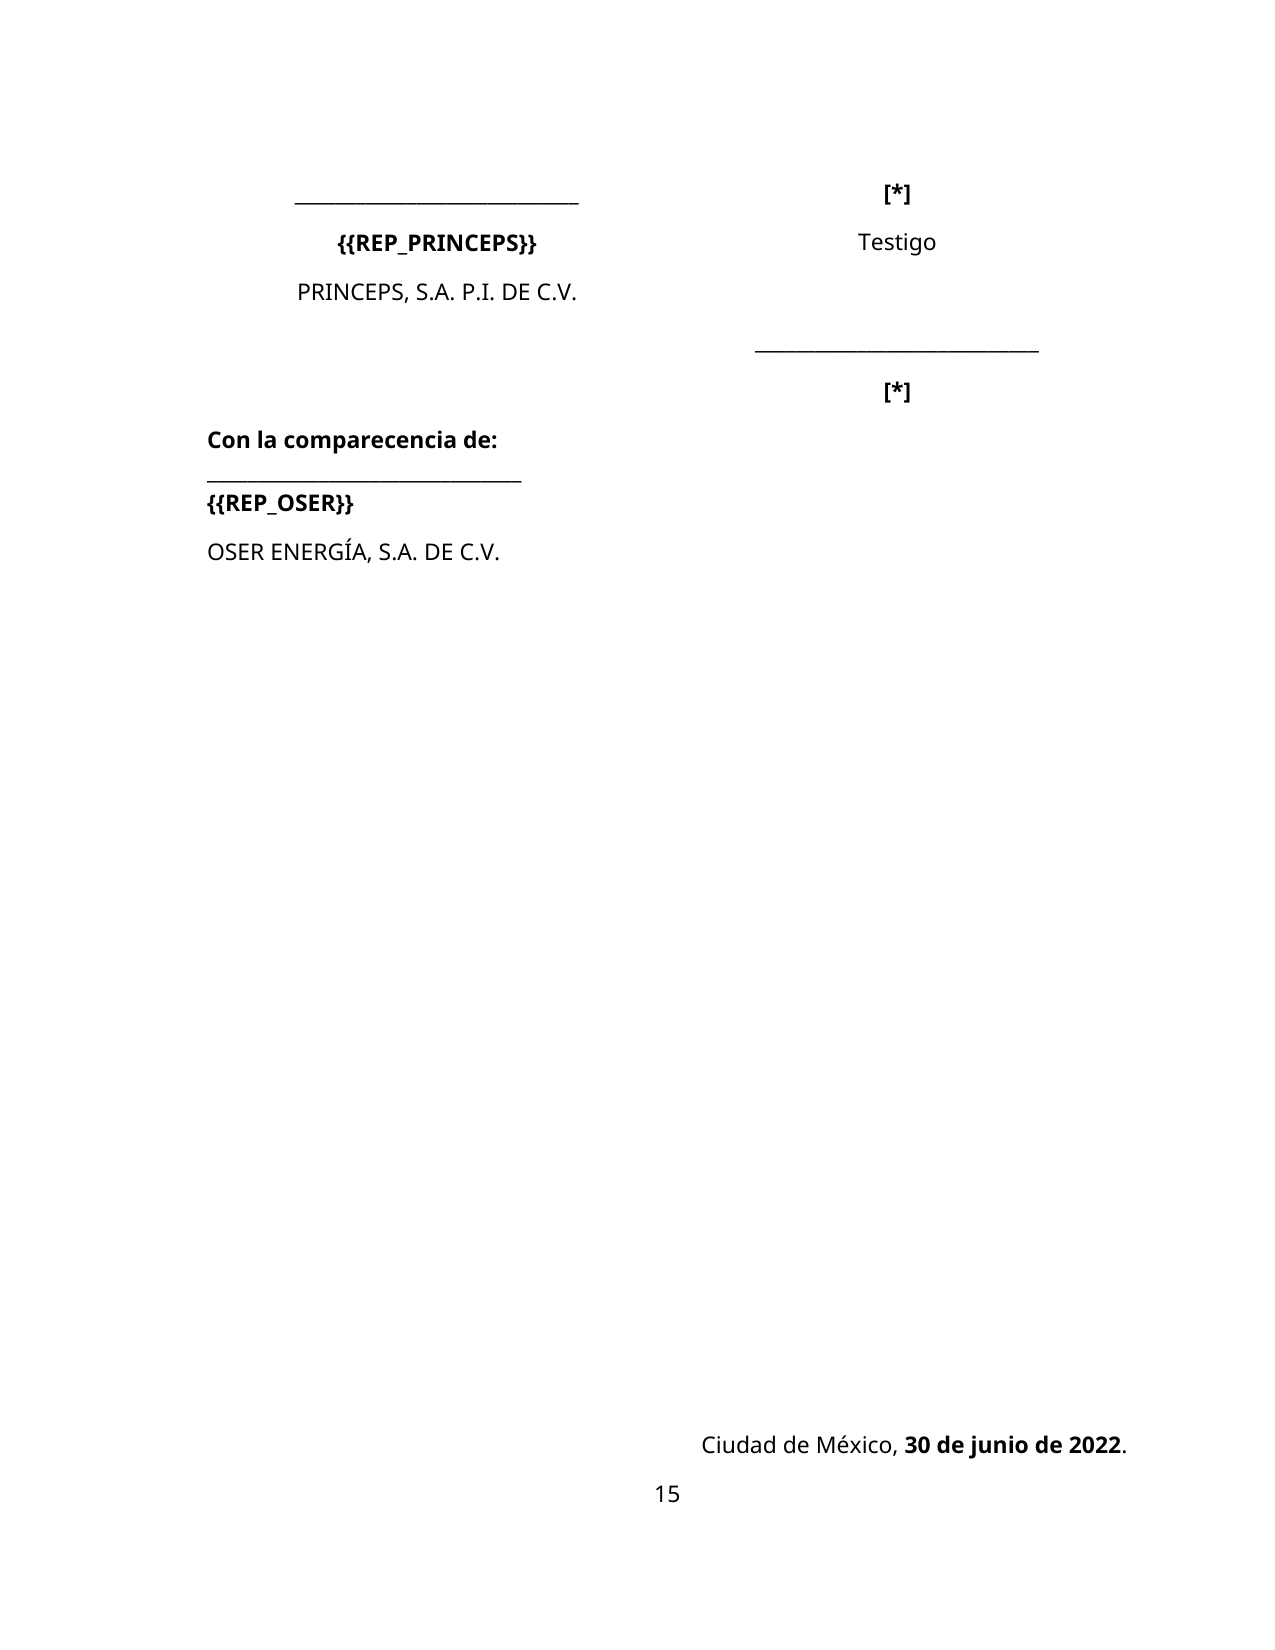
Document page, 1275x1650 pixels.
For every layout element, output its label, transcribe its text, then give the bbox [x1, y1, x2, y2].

text {{REP_OSER}} [207, 486, 1127, 518]
text Ciudad de México, 30 de junio de 2022. [207, 1429, 1127, 1460]
text _______________________________ [207, 455, 1127, 486]
text OSER ENERGÍA, S.A. DE C.V. [207, 536, 1127, 567]
table_cell Testigo ____________________________ [*] [667, 226, 1127, 424]
text Con la comparecencia de: [207, 424, 1127, 455]
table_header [667, 177, 1127, 226]
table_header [207, 177, 667, 424]
